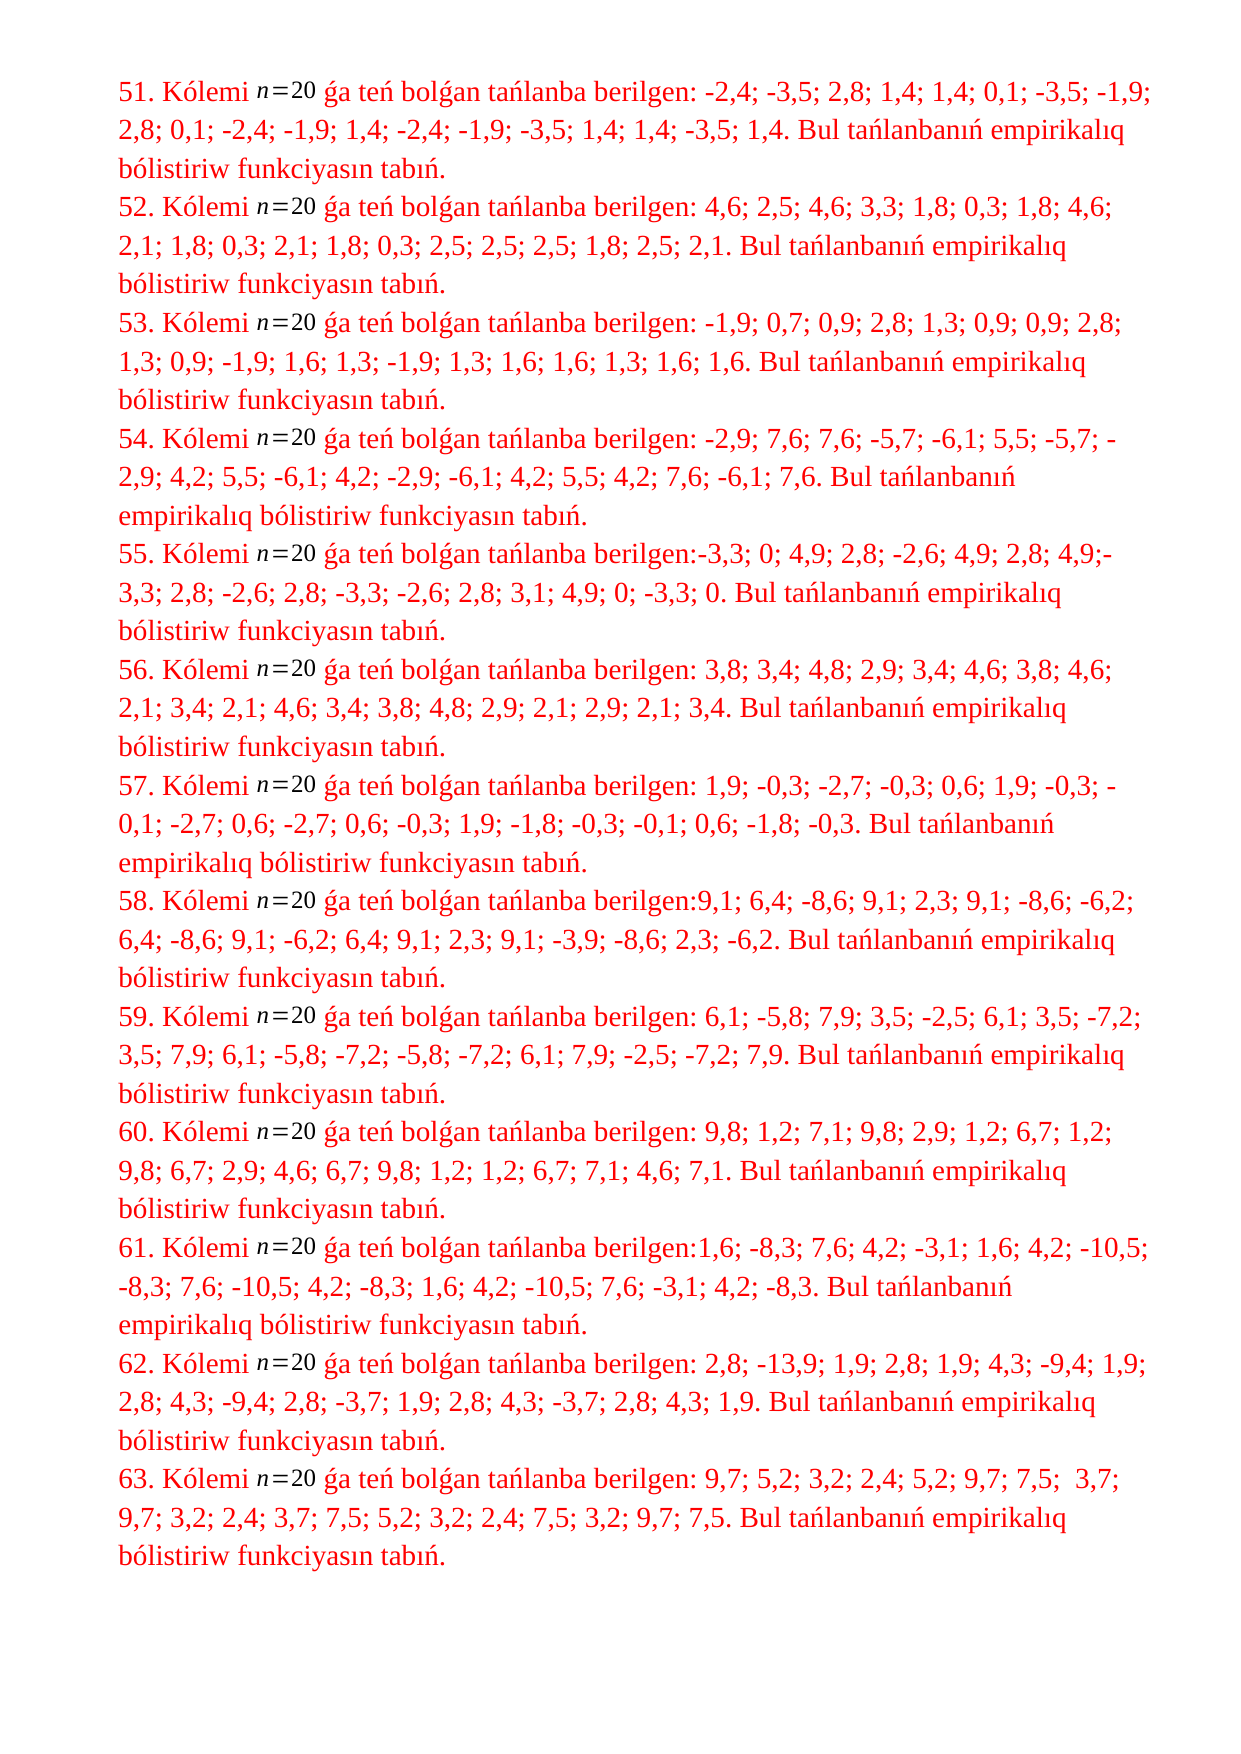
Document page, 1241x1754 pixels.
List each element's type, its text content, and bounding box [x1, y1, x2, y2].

text 54. Kólemi ǵa teń bolǵan tańlanba berilgen: -2,9; 7,6; 7,6; -5,7; -6,1; 5,5; -5,7; -2,9; 4,2; 5,5; -6,1; 4,2; -2,9; -6,1; 4,2; 5,5; 4,2; 7,6; -6,1; 7,6. Bul tańlanbanıń empirikalıq bólistiriw funkciyasın tabıń. [118, 421, 1152, 531]
text 59. Kólemi ǵa teń bolǵan tańlanba berilgen: 6,1; -5,8; 7,9; 3,5; -2,5; 6,1; 3,5; -7,2; 3,5; 7,9; 6,1; -5,8; -7,2; -5,8; -7,2; 6,1; 7,9; -2,5; -7,2; 7,9. Bul tańlanbanıń empirikalıq bólistiriw funkciyasın tabıń. [118, 999, 1152, 1109]
text 62. Kólemi ǵa teń bolǵan tańlanba berilgen: 2,8; -13,9; 1,9; 2,8; 1,9; 4,3; -9,4; 1,9; 2,8; 4,3; -9,4; 2,8; -3,7; 1,9; 2,8; 4,3; -3,7; 2,8; 4,3; 1,9. Bul tańlanbanıń empirikalıq bólistiriw funkciyasın tabıń. [118, 1346, 1152, 1456]
text 58. Kólemi ǵa teń bolǵan tańlanba berilgen:9,1; 6,4; -8,6; 9,1; 2,3; 9,1; -8,6; -6,2; 6,4; -8,6; 9,1; -6,2; 6,4; 9,1; 2,3; 9,1; -3,9; -8,6; 2,3; -6,2. Bul tańlanbanıń empirikalıq bólistiriw funkciyasın tabıń. [118, 883, 1152, 994]
text 51. Kólemi ǵa teń bolǵan tańlanba berilgen: -2,4; -3,5; 2,8; 1,4; 1,4; 0,1; -3,5; -1,9; 2,8; 0,1; -2,4; -1,9; 1,4; -2,4; -1,9; -3,5; 1,4; 1,4; -3,5; 1,4. Bul tańlanbanıń empirikalıq bólistiriw funkciyasın tabıń. [118, 74, 1152, 184]
text 56. Kólemi ǵa teń bolǵan tańlanba berilgen: 3,8; 3,4; 4,8; 2,9; 3,4; 4,6; 3,8; 4,6; 2,1; 3,4; 2,1; 4,6; 3,4; 3,8; 4,8; 2,9; 2,1; 2,9; 2,1; 3,4. Bul tańlanbanıń empirikalıq bólistiriw funkciyasın tabıń. [118, 652, 1152, 763]
text 63. Kólemi ǵa teń bolǵan tańlanba berilgen: 9,7; 5,2; 3,2; 2,4; 5,2; 9,7; 7,5; 3,7; 9,7; 3,2; 2,4; 3,7; 7,5; 5,2; 3,2; 2,4; 7,5; 3,2; 9,7; 7,5. Bul tańlanbanıń empirikalıq bólistiriw funkciyasın tabıń. [118, 1461, 1152, 1572]
text 52. Kólemi ǵa teń bolǵan tańlanba berilgen: 4,6; 2,5; 4,6; 3,3; 1,8; 0,3; 1,8; 4,6; 2,1; 1,8; 0,3; 2,1; 1,8; 0,3; 2,5; 2,5; 2,5; 1,8; 2,5; 2,1. Bul tańlanbanıń empirikalıq bólistiriw funkciyasın tabıń. [118, 189, 1152, 300]
text 60. Kólemi ǵa teń bolǵan tańlanba berilgen: 9,8; 1,2; 7,1; 9,8; 2,9; 1,2; 6,7; 1,2; 9,8; 6,7; 2,9; 4,6; 6,7; 9,8; 1,2; 1,2; 6,7; 7,1; 4,6; 7,1. Bul tańlanbanıń empirikalıq bólistiriw funkciyasın tabıń. [118, 1114, 1152, 1225]
text 61. Kólemi ǵa teń bolǵan tańlanba berilgen:1,6; -8,3; 7,6; 4,2; -3,1; 1,6; 4,2; -10,5; -8,3; 7,6; -10,5; 4,2; -8,3; 1,6; 4,2; -10,5; 7,6; -3,1; 4,2; -8,3. Bul tańlanbanıń empirikalıq bólistiriw funkciyasın tabıń. [118, 1230, 1152, 1341]
text 57. Kólemi ǵa teń bolǵan tańlanba berilgen: 1,9; -0,3; -2,7; -0,3; 0,6; 1,9; -0,3; -0,1; -2,7; 0,6; -2,7; 0,6; -0,3; 1,9; -1,8; -0,3; -0,1; 0,6; -1,8; -0,3. Bul tańlanbanıń empirikalıq bólistiriw funkciyasın tabıń. [118, 768, 1152, 878]
text 53. Kólemi ǵa teń bolǵan tańlanba berilgen: -1,9; 0,7; 0,9; 2,8; 1,3; 0,9; 0,9; 2,8; 1,3; 0,9; -1,9; 1,6; 1,3; -1,9; 1,3; 1,6; 1,6; 1,3; 1,6; 1,6. Bul tańlanbanıń empirikalıq bólistiriw funkciyasın tabıń. [118, 305, 1152, 416]
text 55. Kólemi ǵa teń bolǵan tańlanba berilgen:-3,3; 0; 4,9; 2,8; -2,6; 4,9; 2,8; 4,9;-3,3; 2,8; -2,6; 2,8; -3,3; -2,6; 2,8; 3,1; 4,9; 0; -3,3; 0. Bul tańlanbanıń empirikalıq bólistiriw funkciyasın tabıń. [118, 536, 1152, 647]
